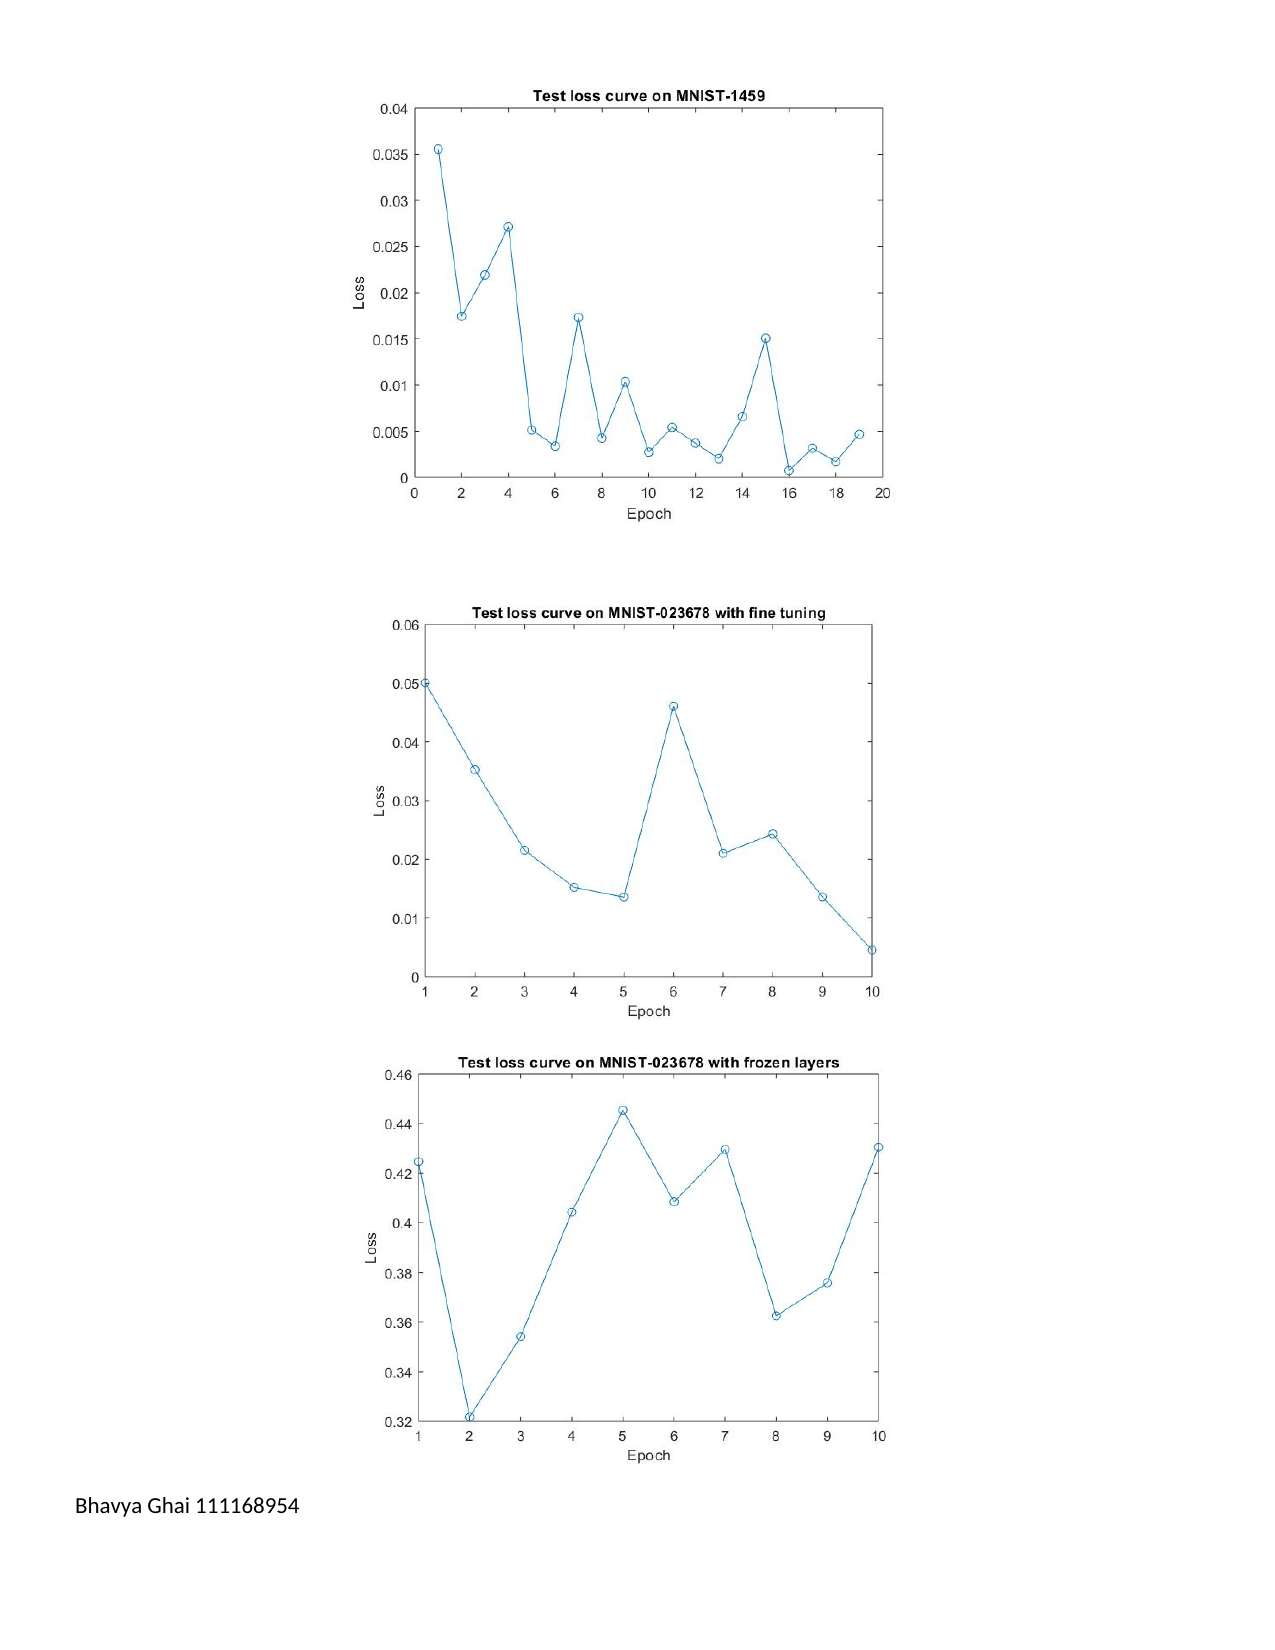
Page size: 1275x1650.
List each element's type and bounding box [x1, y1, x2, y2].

picture [350, 592, 926, 1024]
picture [336, 75, 939, 527]
picture [341, 1042, 934, 1468]
